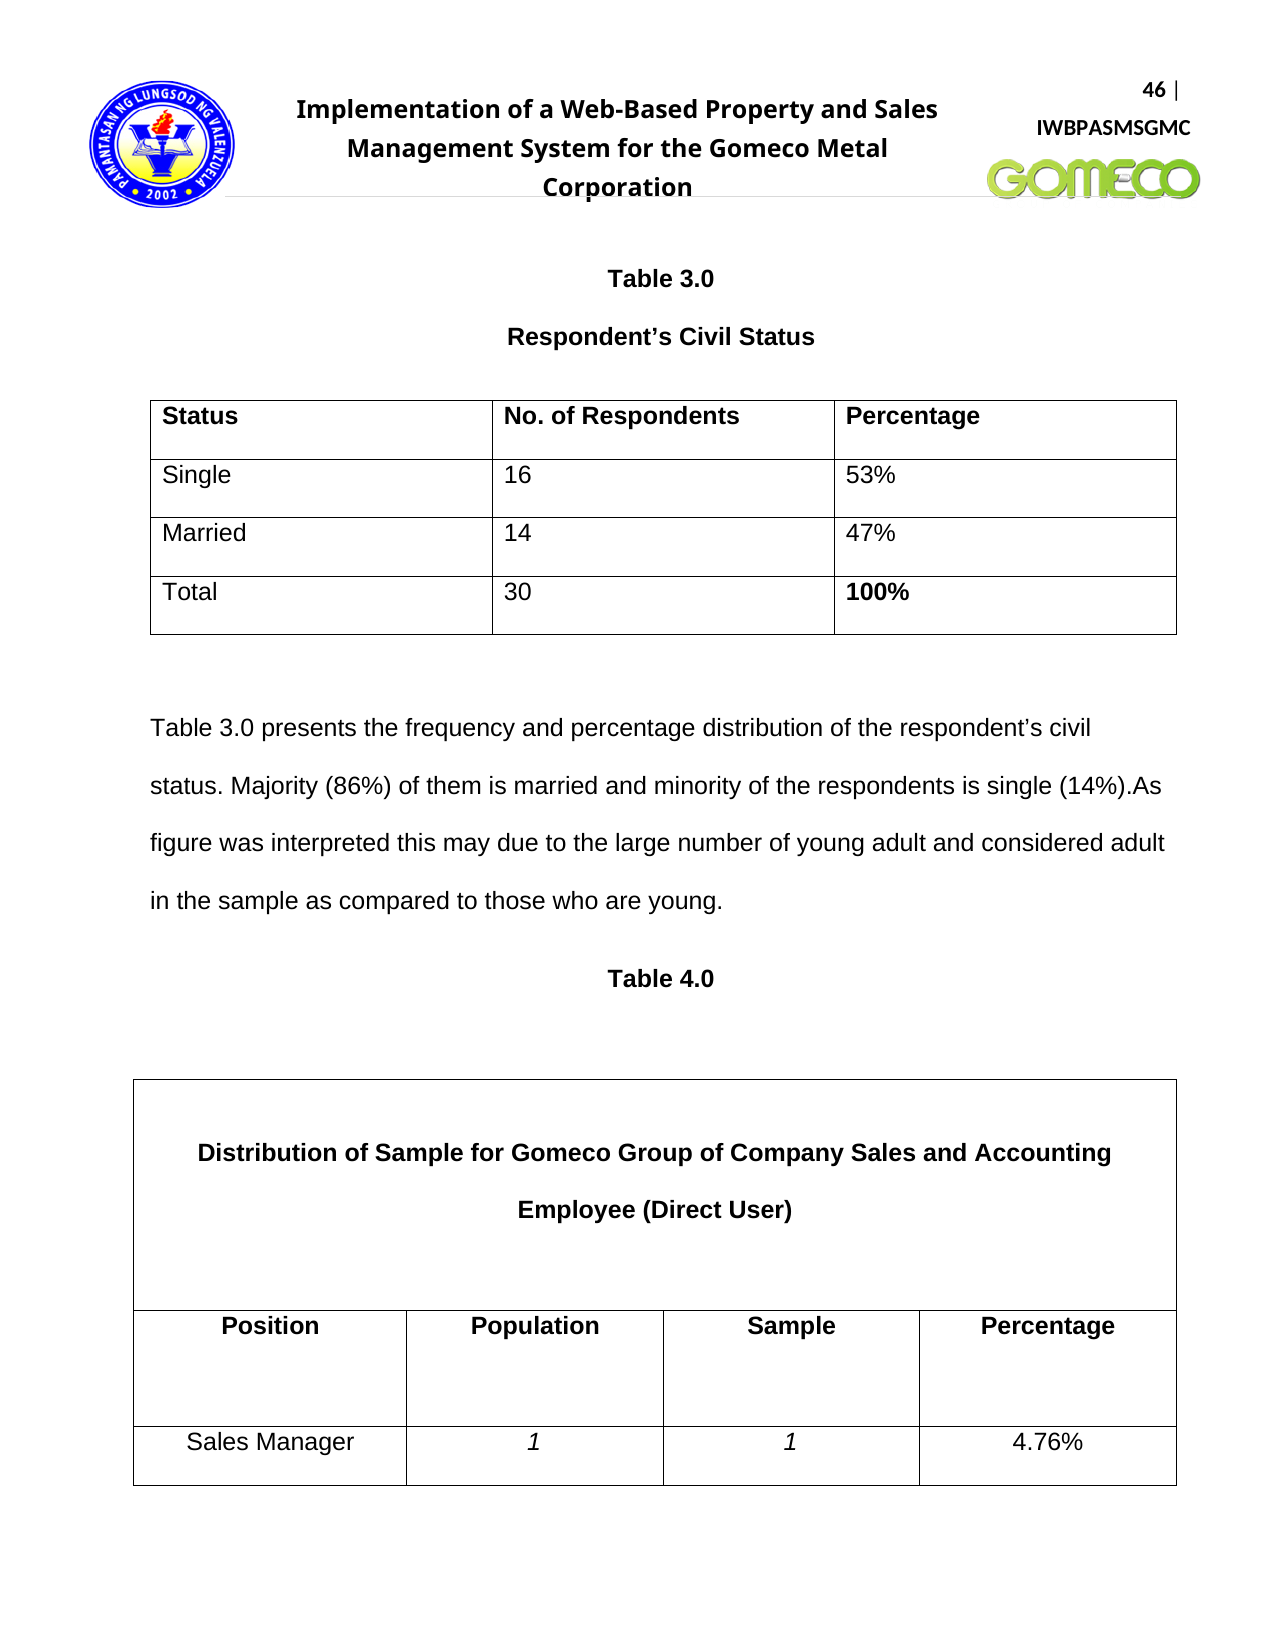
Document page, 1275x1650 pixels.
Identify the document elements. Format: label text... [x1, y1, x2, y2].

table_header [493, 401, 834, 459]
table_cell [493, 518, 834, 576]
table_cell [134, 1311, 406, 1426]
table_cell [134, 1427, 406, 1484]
text Table 3.0 [150, 264, 1172, 293]
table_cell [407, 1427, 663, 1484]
text Table 3.0 presents the frequency and percentage distribution of the respondent’s civil status. Majority (86%) of them is married and minority of the respondents is single (14%).As figure was interpreted this may due to the large number of young adult and considered adult in the sample as compared to those who are young. [150, 713, 1172, 914]
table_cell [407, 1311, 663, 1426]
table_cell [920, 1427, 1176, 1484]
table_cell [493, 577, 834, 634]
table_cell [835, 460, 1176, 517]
text Respondent’s Civil Status [150, 322, 1172, 351]
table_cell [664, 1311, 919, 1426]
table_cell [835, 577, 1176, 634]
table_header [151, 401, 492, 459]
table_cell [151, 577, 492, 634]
text Table 4.0 [150, 964, 1172, 993]
picture [981, 158, 1205, 209]
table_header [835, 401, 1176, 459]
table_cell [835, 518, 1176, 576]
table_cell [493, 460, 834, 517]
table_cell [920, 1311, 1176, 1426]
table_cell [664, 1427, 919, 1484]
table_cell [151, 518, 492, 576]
picture [53, 51, 274, 247]
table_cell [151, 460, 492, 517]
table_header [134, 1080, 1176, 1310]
